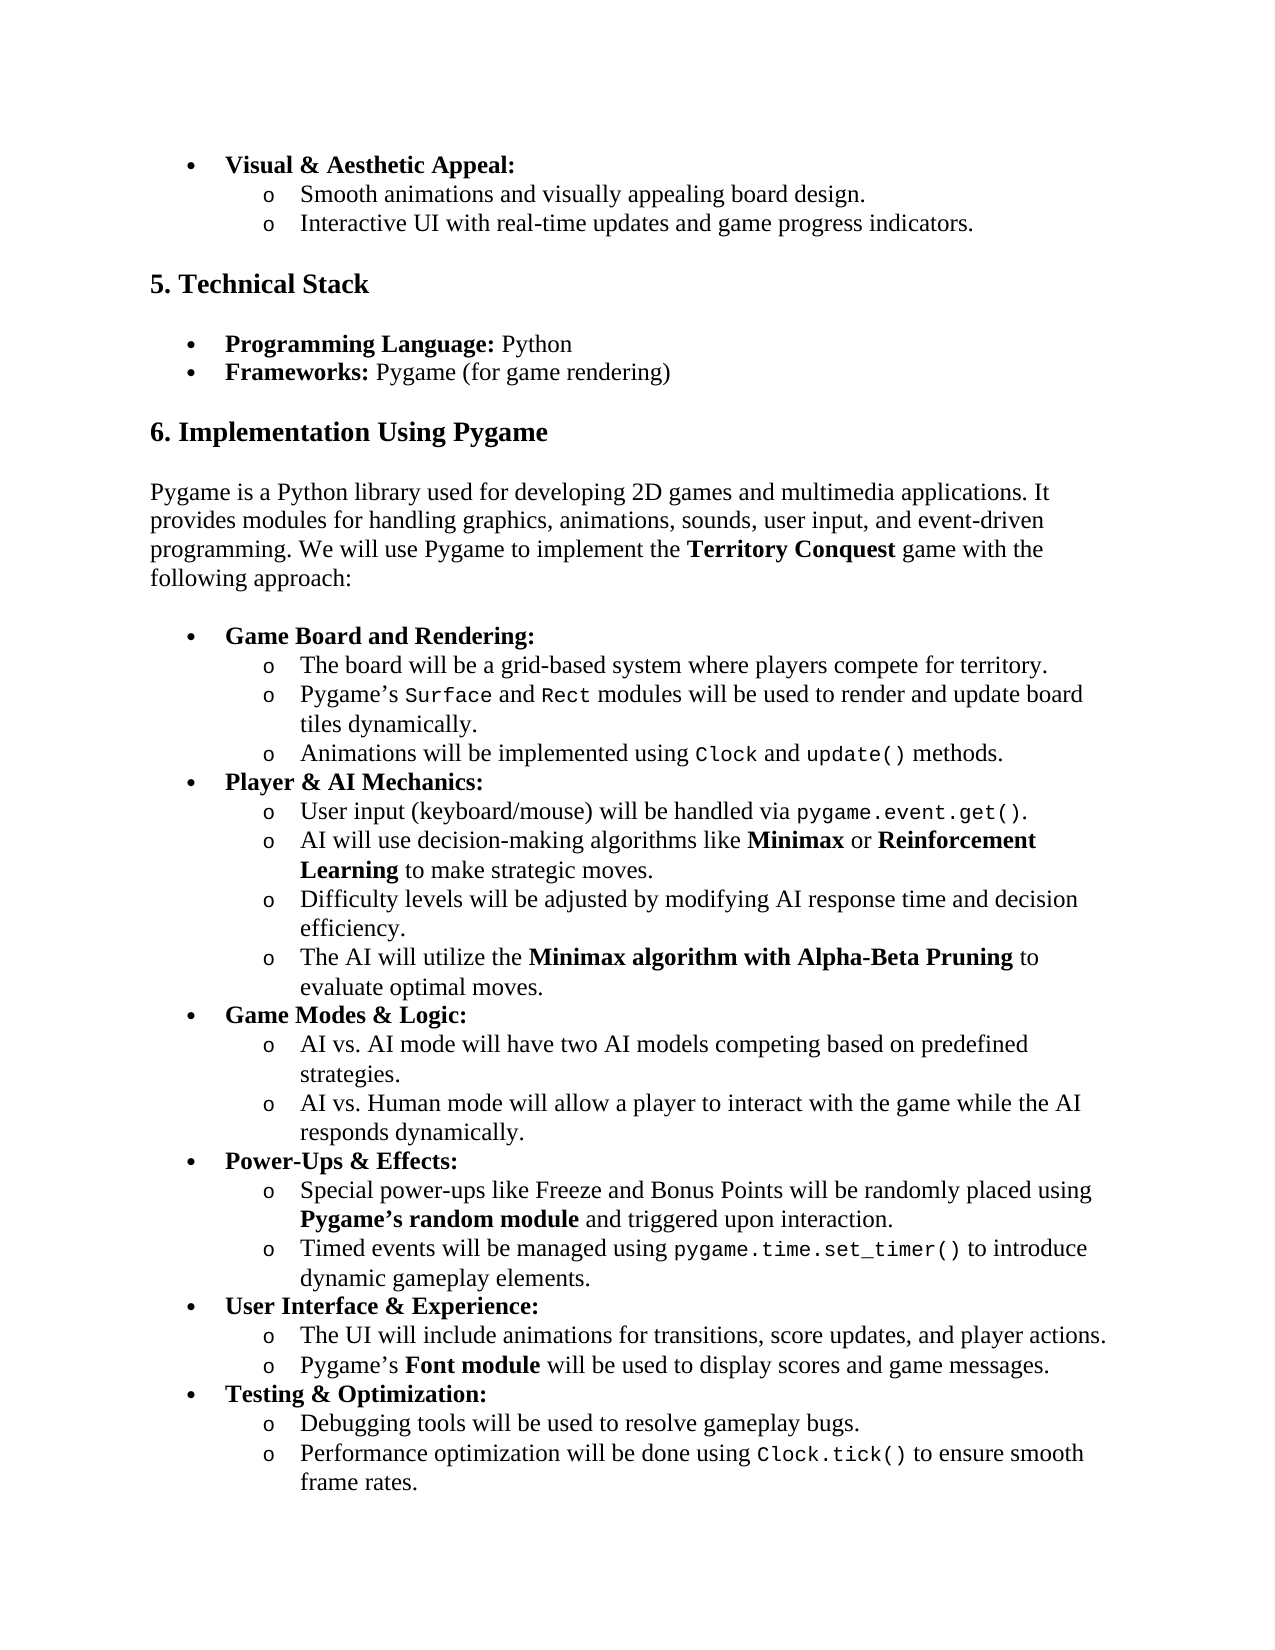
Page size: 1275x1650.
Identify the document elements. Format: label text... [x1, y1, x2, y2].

list Game Modes & Logic: [187, 1001, 1125, 1029]
list Programming Language: Python [187, 329, 1125, 357]
list Testing & Optimization: [187, 1379, 1125, 1408]
list Animations will be implemented using Clock and update() methods. [262, 738, 1125, 767]
list Debugging tools will be used to resolve gameplay bugs. [262, 1408, 1125, 1438]
list Player & AI Mechanics: [187, 767, 1125, 796]
text 6. Implementation Using Pygame [150, 415, 1125, 448]
list The AI will utilize the Minimax algorithm with Alpha-Beta Pruning to evaluate optimal moves. [262, 942, 1125, 1001]
list Pygame’s Font module will be used to display scores and game messages. [262, 1350, 1125, 1379]
list Smooth animations and visually appealing board design. [262, 179, 1125, 208]
list The UI will include animations for transitions, score updates, and player actions. [262, 1320, 1125, 1350]
list Frameworks: Pygame (for game rendering) [187, 357, 1125, 386]
list Special power-ups like Freeze and Bonus Points will be randomly placed using Pygame’s random module and triggered upon interaction. [262, 1175, 1125, 1233]
list AI vs. AI mode will have two AI models competing based on predefined strategies. [262, 1029, 1125, 1088]
list Pygame’s Surface and Rect modules will be used to render and update board tiles dynamically. [262, 679, 1125, 738]
list AI will use decision-making algorithms like Minimax or Reinforcement Learning to make strategic moves. [262, 826, 1125, 884]
list AI vs. Human mode will allow a player to interact with the game while the AI responds dynamically. [262, 1088, 1125, 1146]
list Difficulty levels will be adjusted by modifying AI response time and decision efficiency. [262, 884, 1125, 942]
text Pygame is a Python library used for developing 2D games and multimedia applications. It provides modules for handling graphics, animations, sounds, user input, and event-driven programming. We will use Pygame to implement the Territory Conquest game with the following approach: [150, 477, 1125, 592]
list Performance optimization will be done using Clock.tick() to ensure smooth frame rates. [262, 1438, 1125, 1496]
list Visual & Aesthetic Appeal: [187, 150, 1125, 179]
list Power-Ups & Effects: [187, 1146, 1125, 1175]
list User input (keyboard/mouse) will be handled via pygame.event.get(). [262, 796, 1125, 826]
list Game Board and Rendering: [187, 621, 1125, 650]
list Interactive UI with real-time updates and game progress indicators. [262, 208, 1125, 238]
text 5. Technical Stack [150, 267, 1125, 299]
list The board will be a grid-based system where players compete for territory. [262, 650, 1125, 679]
list User Interface & Experience: [187, 1291, 1125, 1320]
list Timed events will be managed using pygame.time.set_timer() to introduce dynamic gameplay elements. [262, 1233, 1125, 1291]
